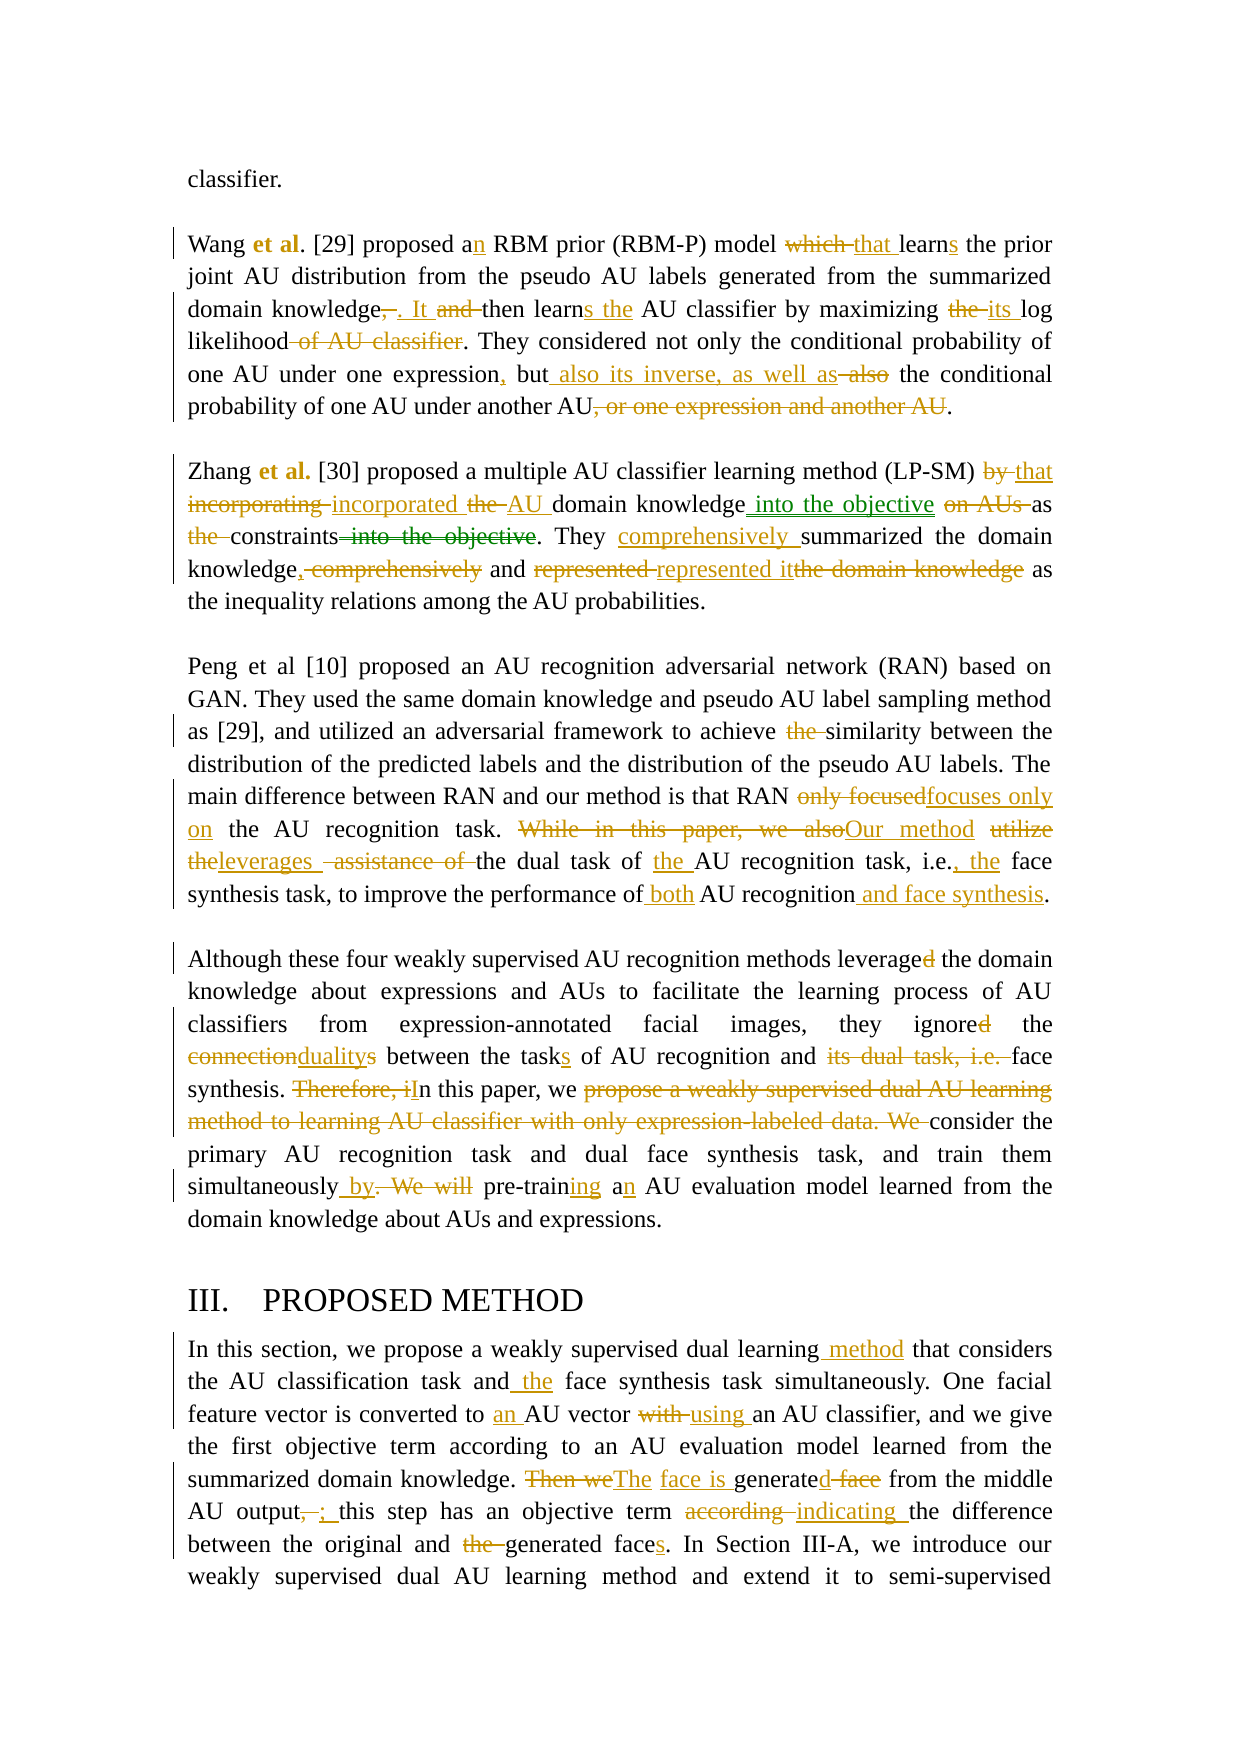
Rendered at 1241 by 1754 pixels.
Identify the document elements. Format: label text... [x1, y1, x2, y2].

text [187, 162, 1053, 194]
list PROPOSED METHOD [187, 1267, 1053, 1332]
text Wang et al. [29] proposed a RBM prior (RBM-P) model learn the prior joint AU distribution from the pseudo AU labels generated from the summarized domain knowledgethen learn AU classifier by maximizing log likelihood. They considered not only the conditional probability of one AU under one expression but the conditional probability of one AU under another AU. [187, 227, 1053, 422]
text Peng et al [10] proposed an AU recognition adversarial network (RAN) based on GAN. They used the same domain knowledge and pseudo AU label sampling method as [29], and utilized an adversarial framework to achieve similarity between the distribution of the predicted labels and the distribution of the pseudo AU labels. The main difference between RAN and our method is that RAN the AU recognition task. the dual task of AU recognition task, i.e. face synthesis task, to improve the performance of AU recognition. [187, 649, 1053, 909]
text Zhang et al. [30] proposed a multiple AU classifier learning method (LP-SM) domain knowledge as constraints. They summarized the domain knowledge and as the inequality relations among the AU probabilities. [187, 454, 1053, 617]
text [187, 1332, 1053, 1592]
text Although these four weakly supervised AU recognition methods leverage the domain knowledge about expressions and AUs to facilitate the learning process of AU classifiers from expression-annotated facial images, they ignore the between the task of AU recognition and face synthesis. n this paper, we consider the primary AU recognition task and dual face synthesis task, and train them simultaneously pre-train a AU evaluation model learned from the domain knowledge about AUs and expressions. [187, 942, 1053, 1234]
